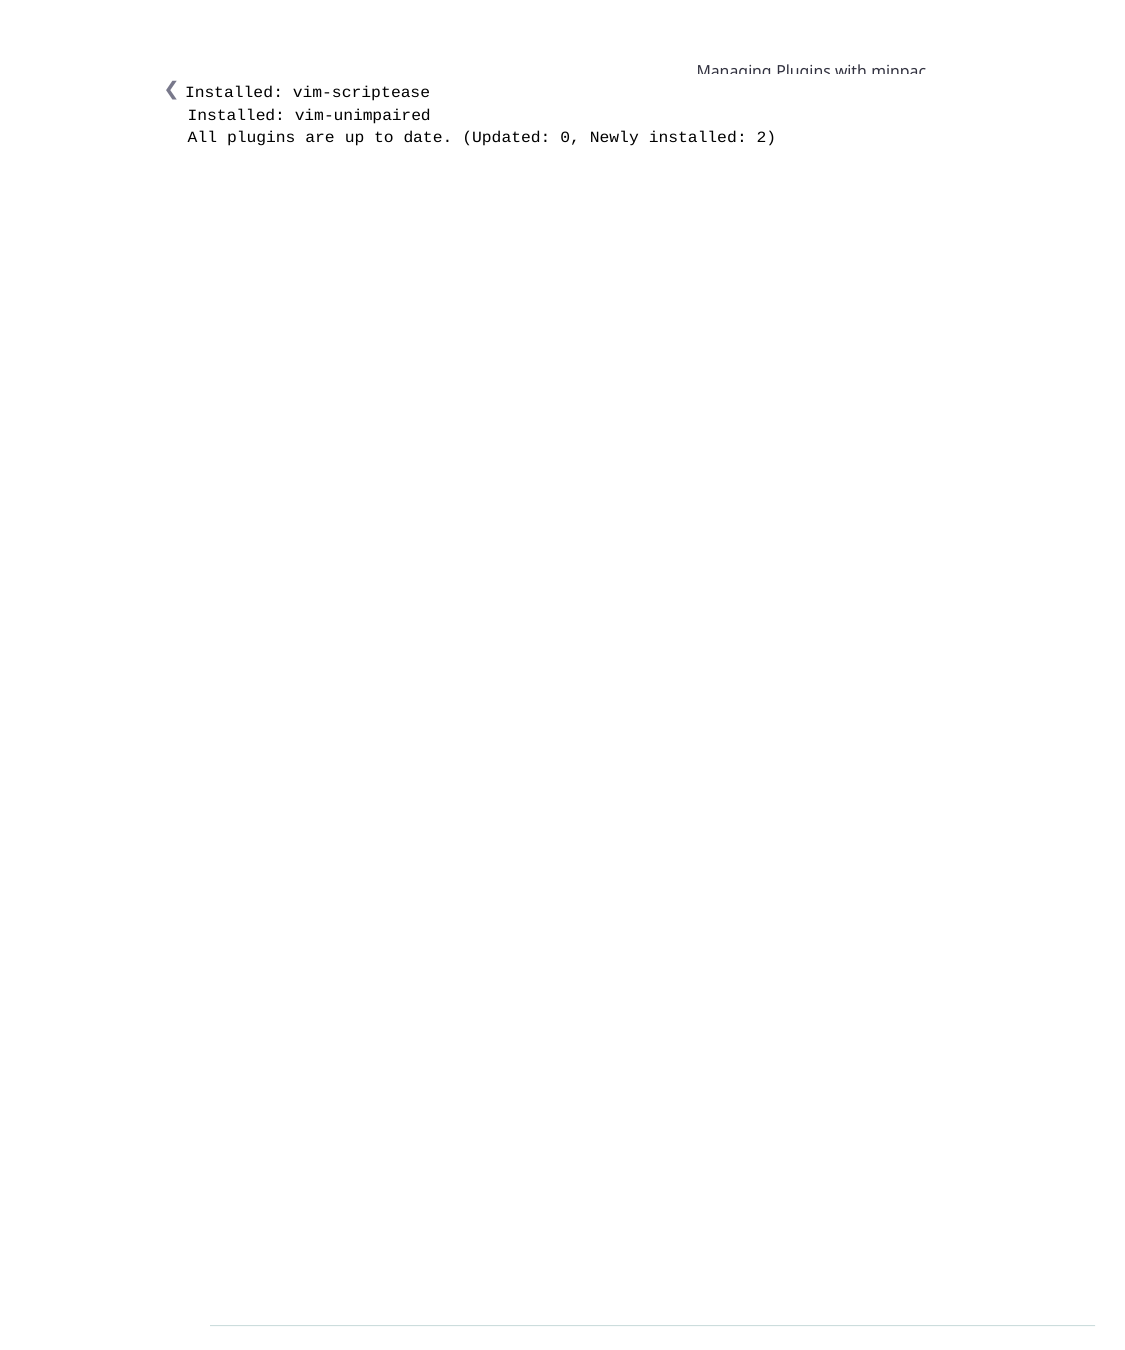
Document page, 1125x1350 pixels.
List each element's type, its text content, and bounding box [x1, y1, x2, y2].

text All plugins are up to date. (Updated: 0, Newly installed: 2) [187, 129, 1006, 147]
text ❮ Installed: vim-scriptease Installed: vim-unimpaired [163, 79, 431, 124]
